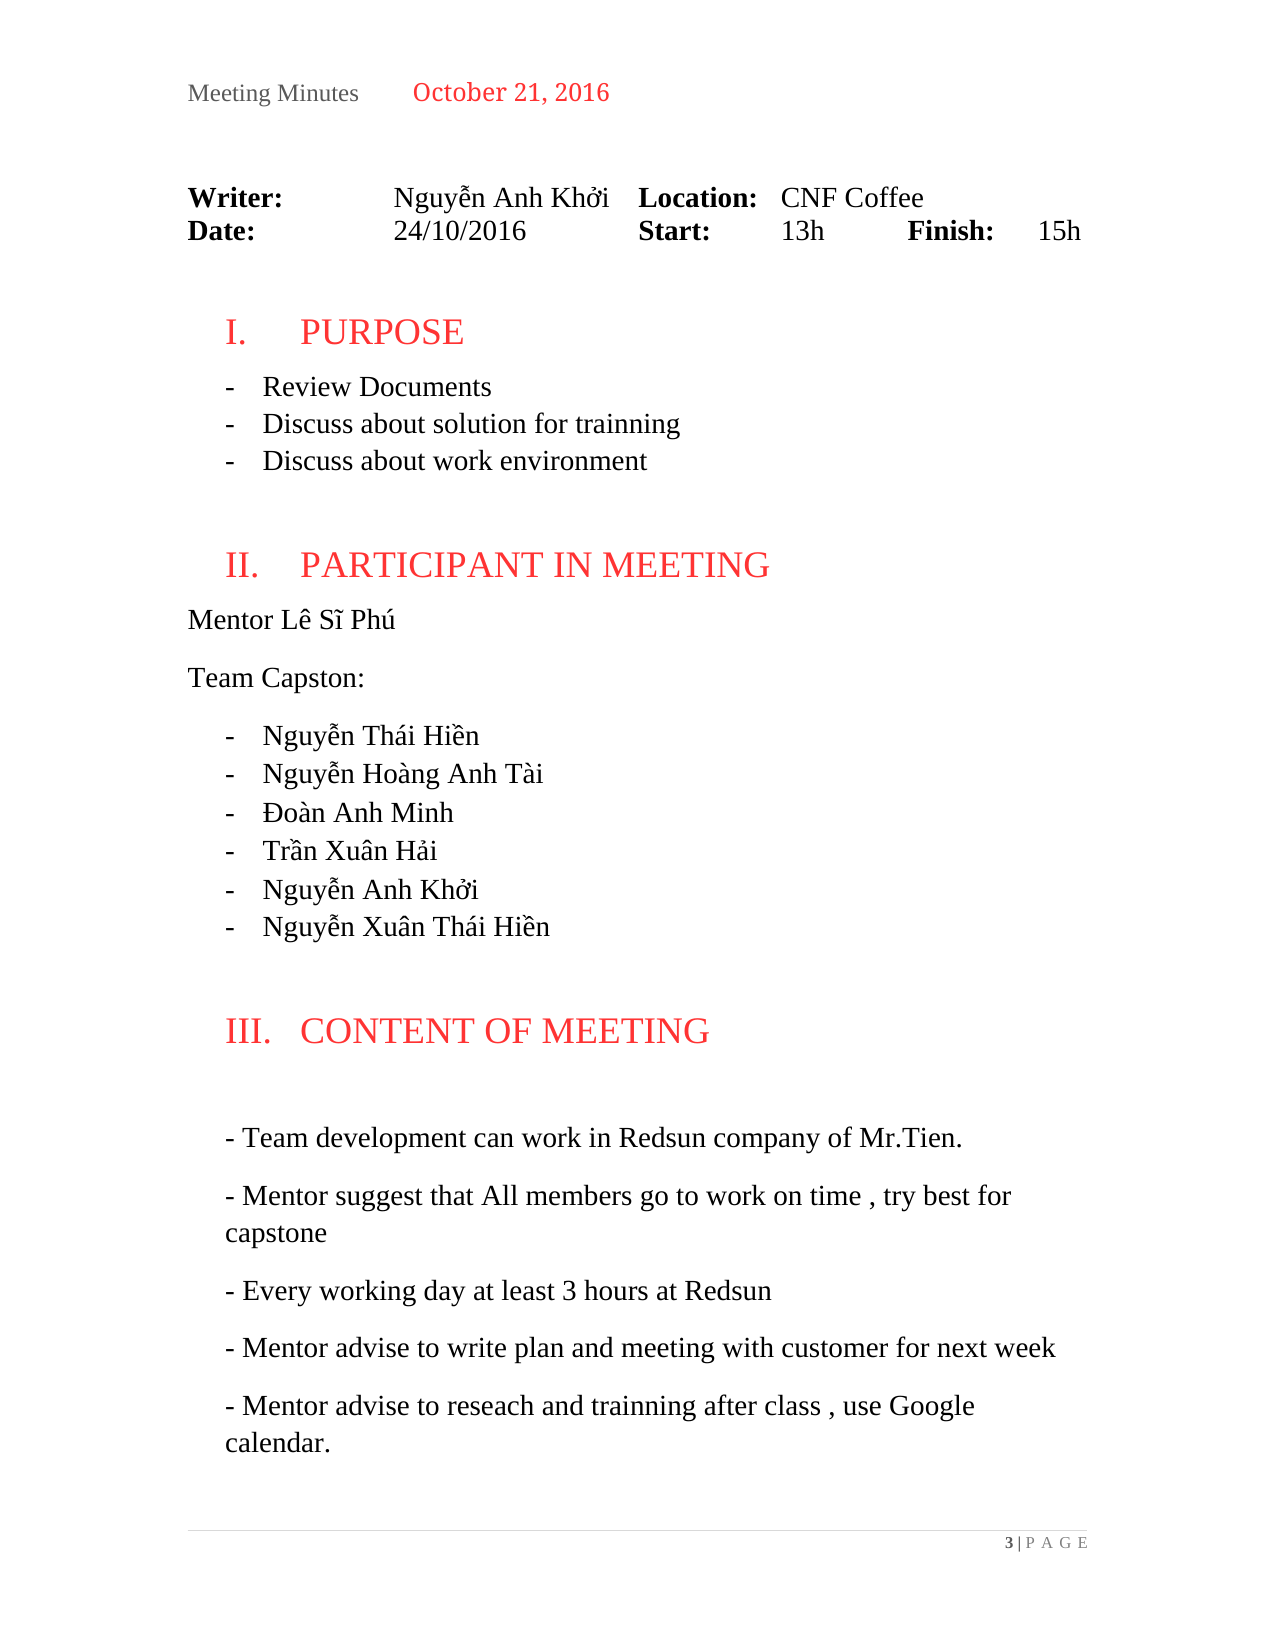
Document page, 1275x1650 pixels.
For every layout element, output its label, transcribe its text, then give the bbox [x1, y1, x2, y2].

text - Mentor suggest that All members go to work on time , try best for capstone [225, 1178, 1087, 1249]
table_cell Finish: [896, 214, 1026, 247]
table_cell Date: [176, 214, 382, 247]
table_header Nguyễn Anh Khởi [382, 180, 627, 213]
list Trần Xuân Hải [225, 833, 1087, 867]
table_header CNF Coffee [769, 180, 1255, 213]
list Nguyễn Anh Khởi [225, 872, 1087, 906]
table_cell 13h [769, 214, 896, 247]
list Discuss about solution for trainning [225, 406, 1082, 440]
subtitle participant in meeting [225, 543, 1087, 586]
subtitle Purpose [225, 309, 1087, 353]
text - Mentor advise to write plan and meeting with customer for next week [225, 1331, 1087, 1364]
table_header Writer: [176, 180, 382, 213]
list Nguyễn Thái Hiền [225, 718, 1087, 751]
table_cell 15h [1026, 214, 1255, 247]
text - Mentor advise to reseach and trainning after class , use Google calendar. [225, 1388, 1087, 1459]
text Mentor Lê Sĩ Phú [187, 602, 1087, 636]
text - Team development can work in Redsun company of Mr.Tien. [225, 1121, 1087, 1154]
list Nguyễn Xuân Thái Hiền [225, 909, 1087, 942]
subtitle Content of meeting [225, 1008, 1087, 1051]
list Nguyễn Hoàng Anh Tài [225, 756, 1087, 790]
list Đoàn Anh Minh [225, 795, 1087, 828]
table_cell 24/10/2016 [382, 214, 627, 247]
text - Every working day at least 3 hours at Redsun [225, 1273, 1087, 1306]
list Discuss about work environment [225, 443, 1082, 477]
list Review Documents [225, 369, 1082, 403]
text Team Capston: [187, 660, 1087, 694]
table_header Location: [627, 180, 769, 213]
table_cell Start: [627, 214, 769, 247]
